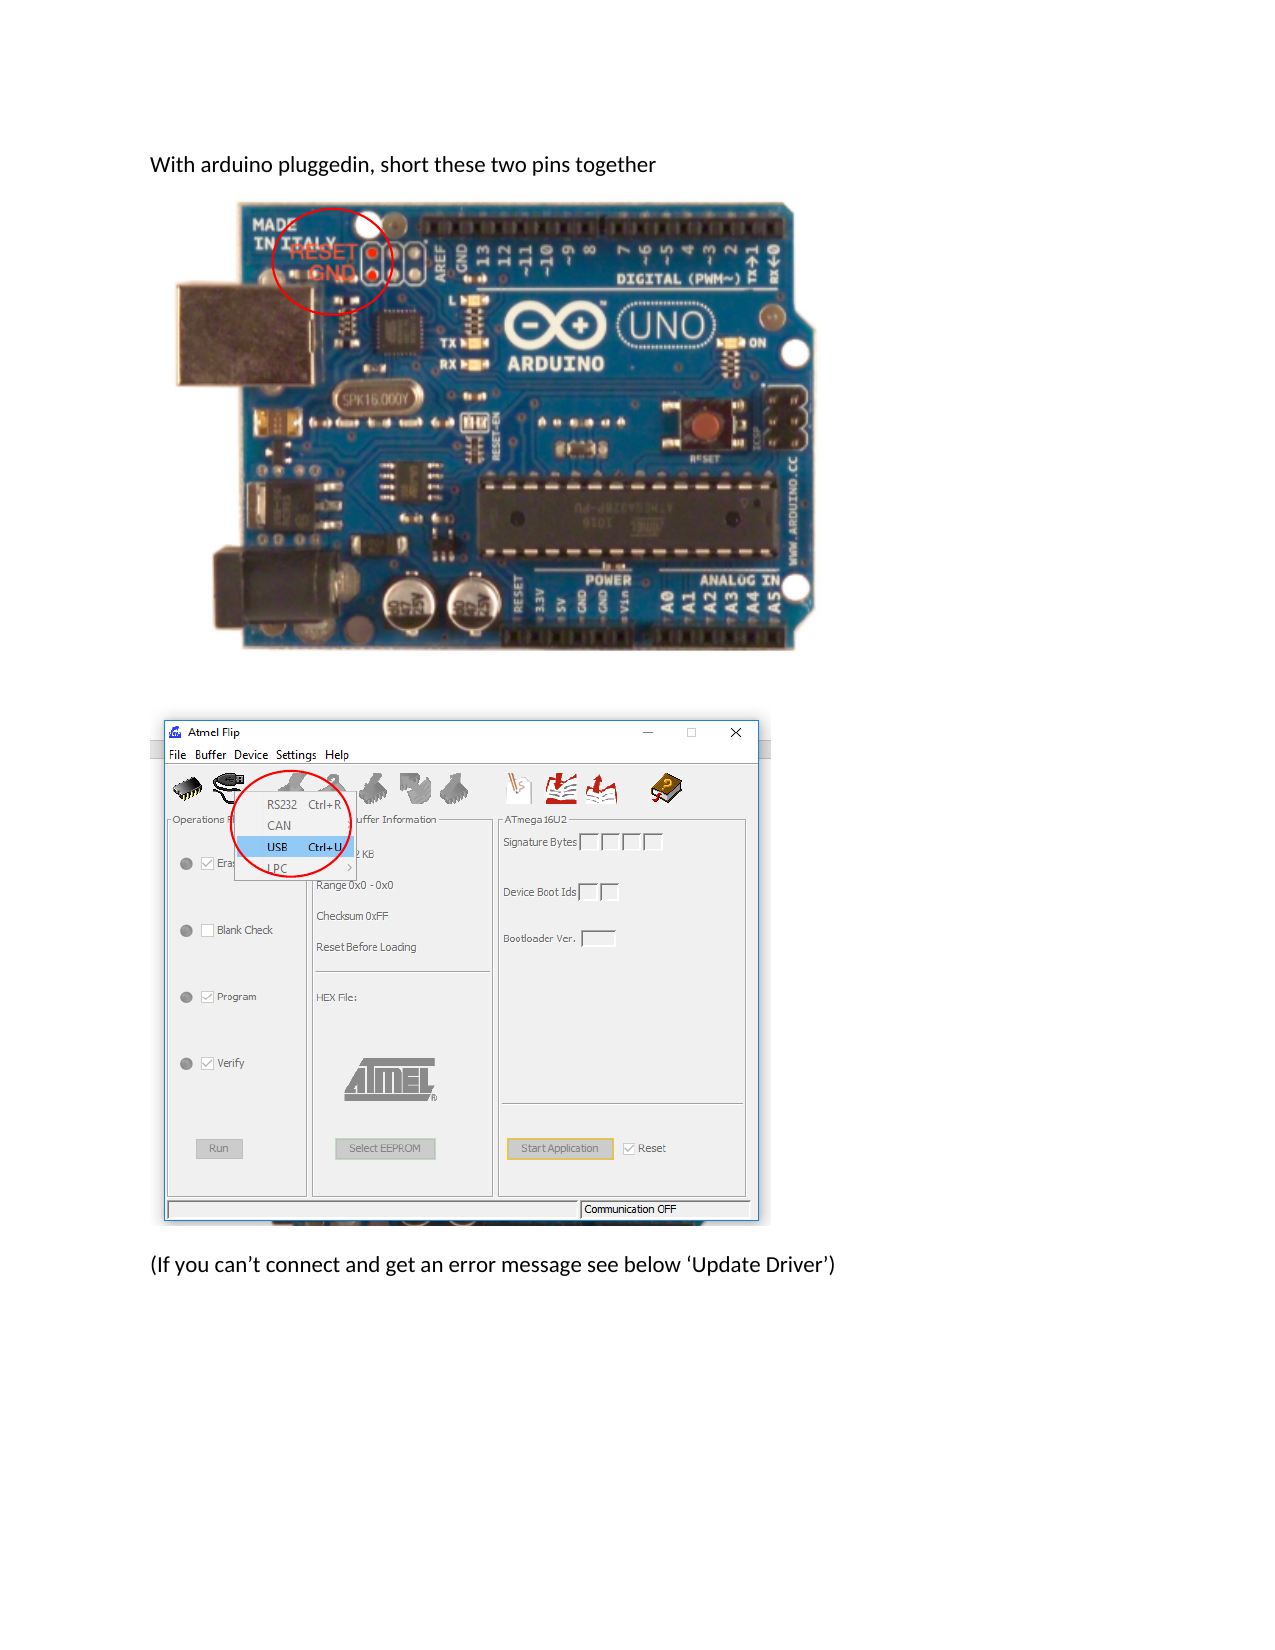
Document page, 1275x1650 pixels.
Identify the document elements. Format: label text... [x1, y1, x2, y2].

picture [150, 182, 841, 676]
picture [150, 701, 771, 1226]
text (If you can’t connect and get an error message see below ‘Update Driver’) [150, 1250, 1125, 1278]
